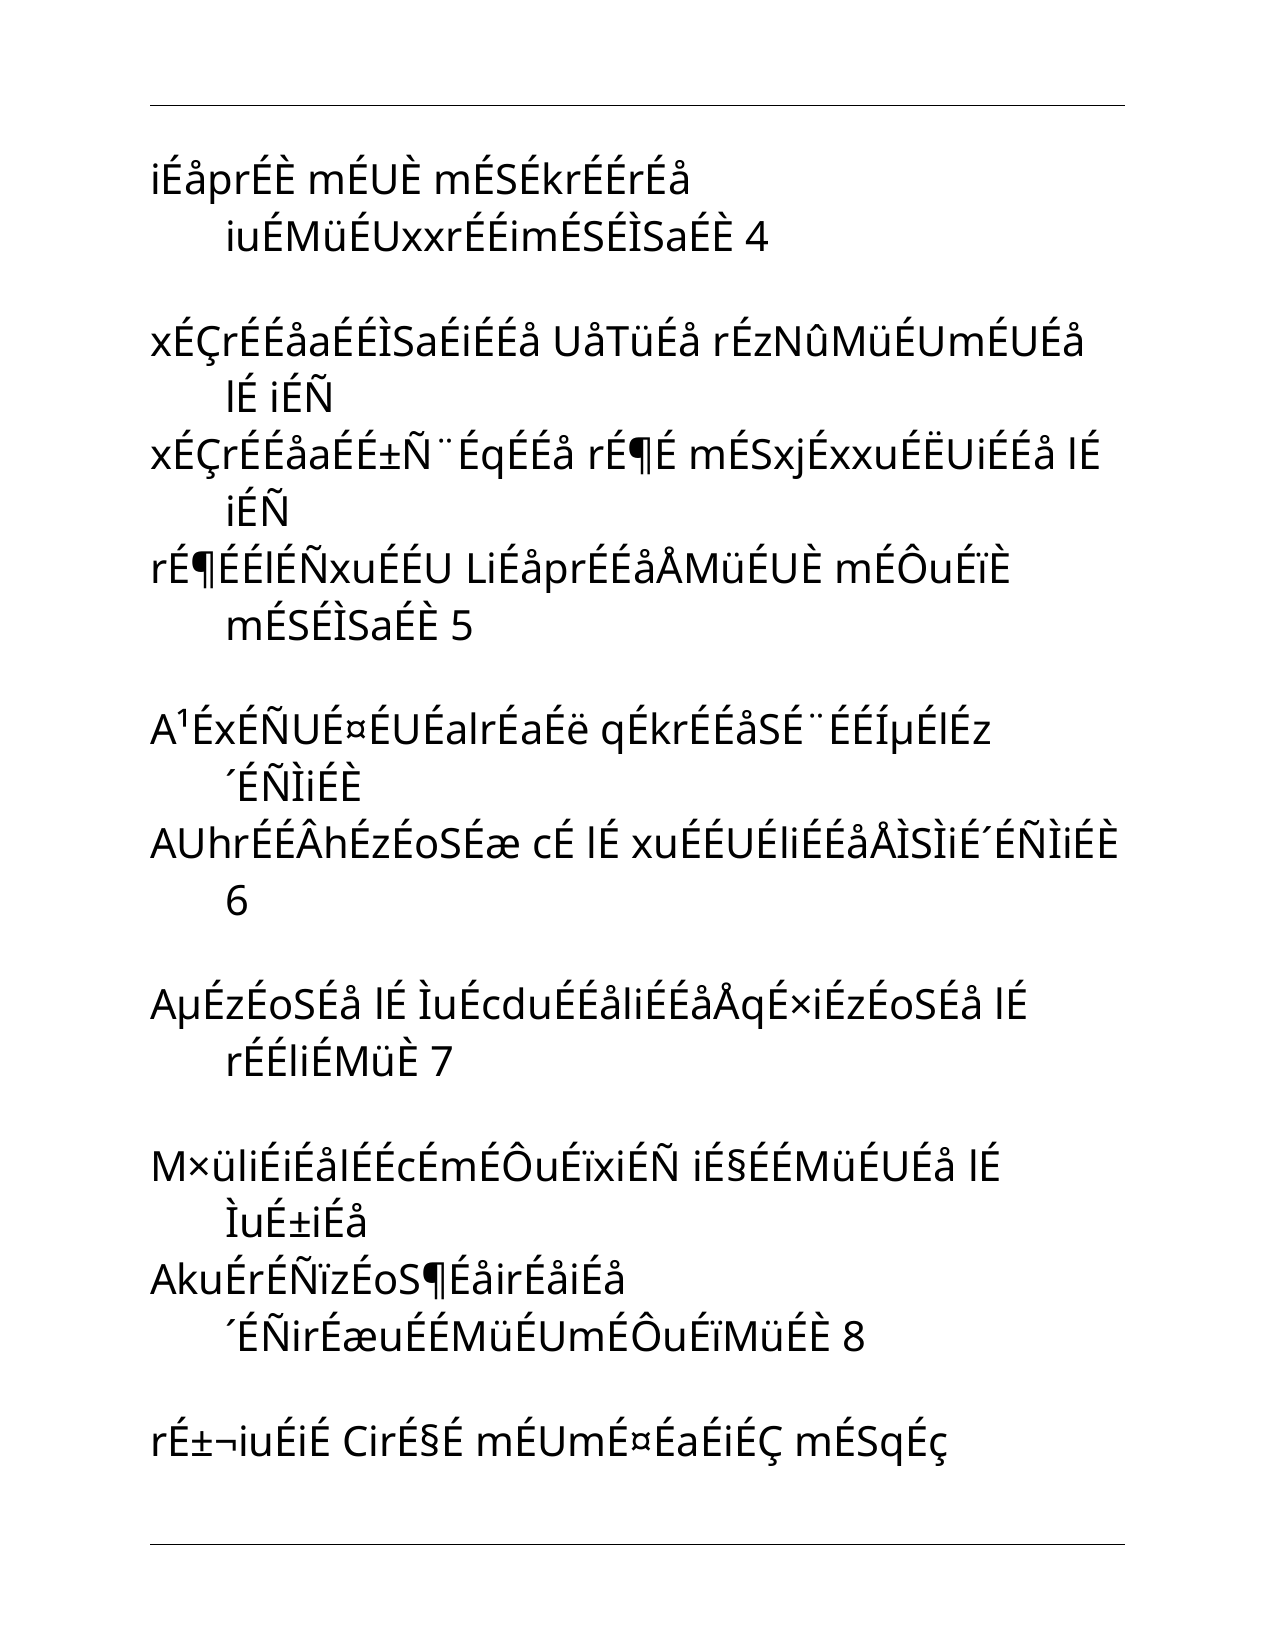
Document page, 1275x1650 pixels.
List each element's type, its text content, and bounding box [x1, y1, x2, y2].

text xÉÇrÉÉåaÉÉ±Ñ¨ÉqÉÉå rÉ¶É mÉSxjÉxxuÉËUiÉÉå lÉ iÉÑ [150, 425, 1125, 538]
text A¹ÉxÉÑUÉ¤ÉUÉalrÉaÉë qÉkrÉÉåSÉ¨ÉÉÍµÉlÉz´ÉÑÌiÉÈ [150, 700, 1125, 813]
text M×üliÉiÉålÉÉcÉmÉÔuÉïxiÉÑ iÉ§ÉÉMüÉUÉå lÉ ÌuÉ±iÉå [150, 1136, 1125, 1250]
text xÉÇrÉÉåaÉÉÌSaÉiÉÉå UåTüÉå rÉzNûMüÉUmÉUÉå lÉ iÉÑ [150, 311, 1125, 425]
text rÉ¶ÉÉlÉÑxuÉÉU LiÉåprÉÉåÅMüÉUÈ mÉÔuÉïÈ mÉSÉÌSaÉÈ 5 [150, 538, 1125, 652]
text AµÉzÉoSÉå lÉ ÌuÉcduÉÉåliÉÉåÅqÉ×iÉzÉoSÉå lÉ rÉÉliÉMüÈ 7 [150, 975, 1125, 1088]
text AkuÉrÉÑïzÉoS¶ÉåirÉåiÉå ´ÉÑirÉæuÉÉMüÉUmÉÔuÉïMüÉÈ 8 [150, 1250, 1125, 1363]
text rÉ±¬iuÉiÉ CirÉ§É mÉUmÉ¤ÉaÉiÉÇ mÉSqÉç [150, 1411, 1125, 1468]
text iÉåprÉÈ mÉUÈ mÉSÉkrÉÉrÉå iuÉMüÉUxxrÉÉimÉSÉÌSaÉÈ 4 [150, 150, 1125, 263]
text AUhrÉÉÂhÉzÉoSÉæ cÉ lÉ xuÉÉUÉliÉÉåÅÌSÌiÉ´ÉÑÌiÉÈ 6 [150, 813, 1125, 927]
